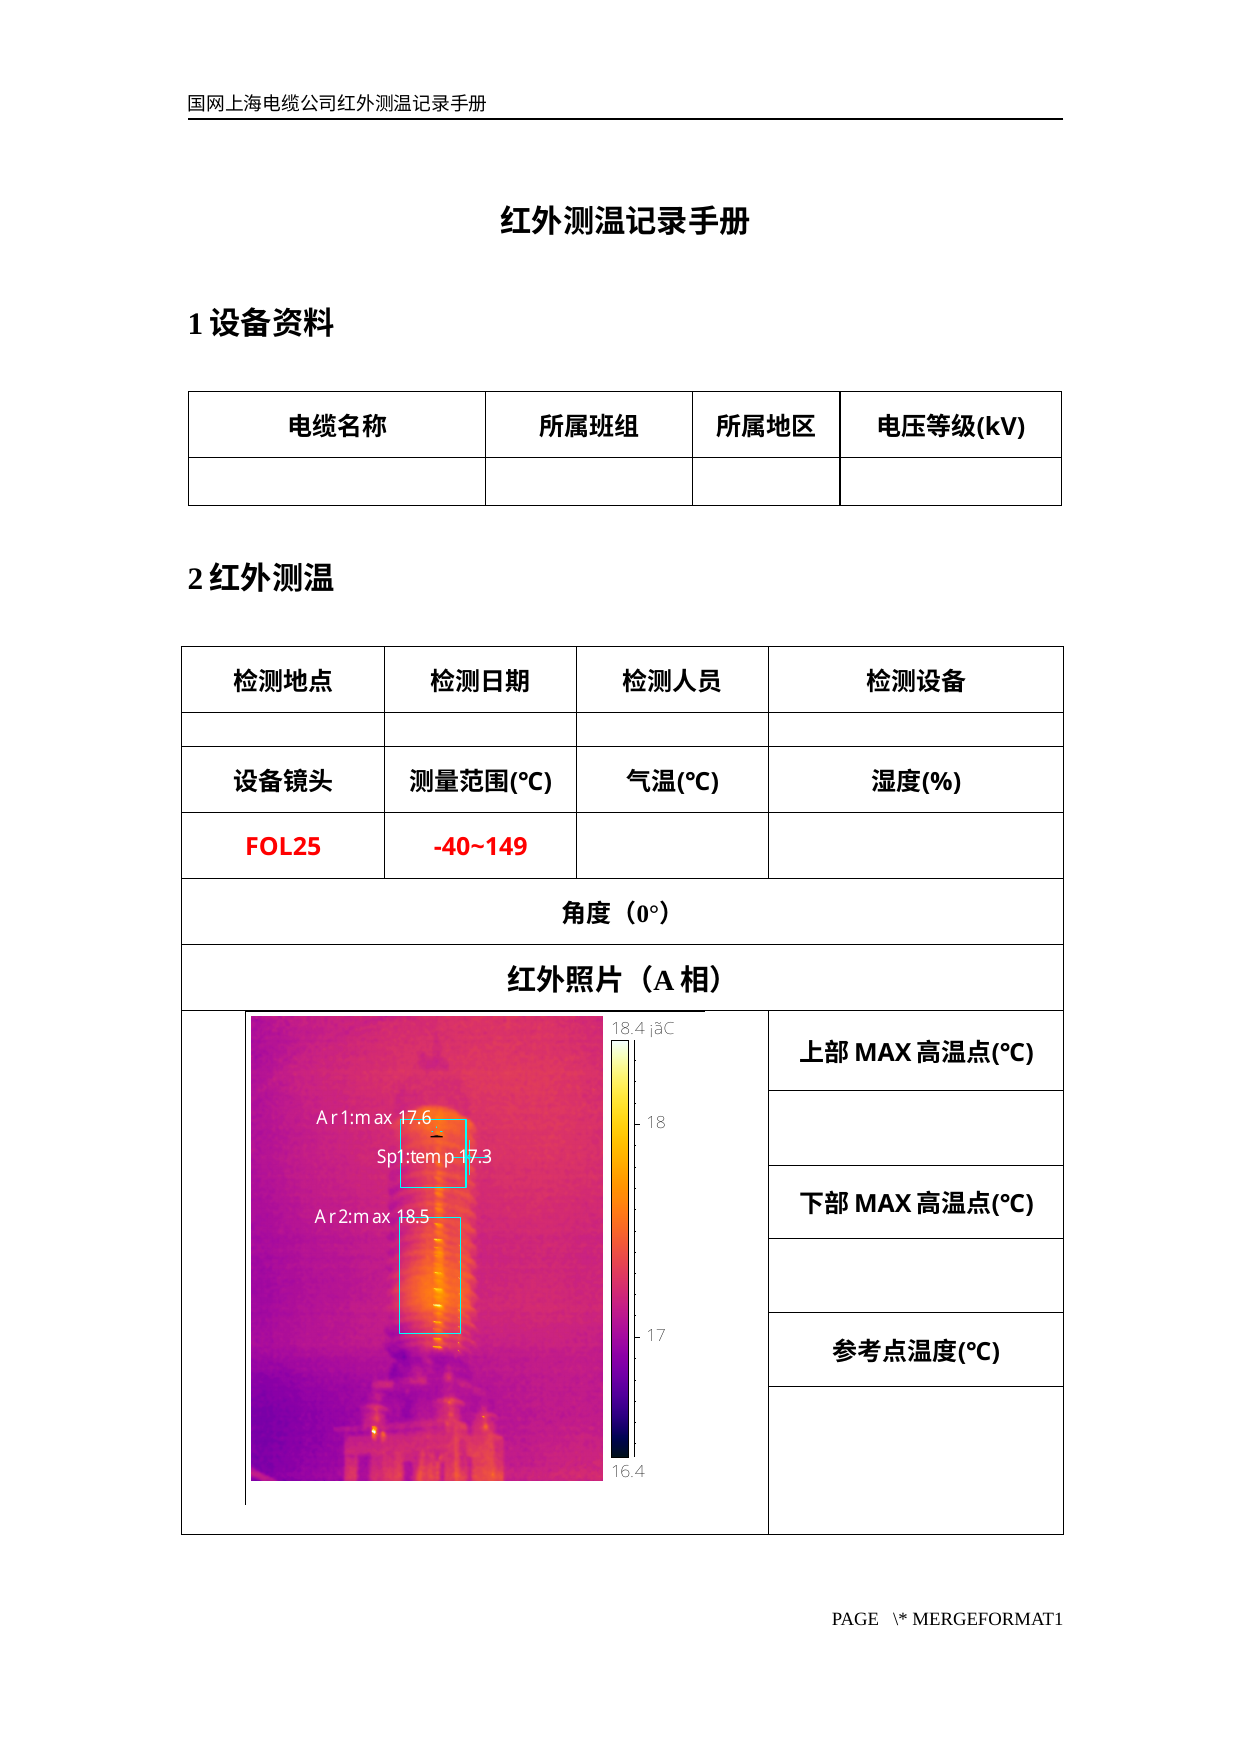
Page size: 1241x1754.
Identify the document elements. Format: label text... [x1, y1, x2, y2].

table_cell 角度（0°） [182, 879, 1063, 944]
table_header 所属地区 [693, 392, 839, 457]
table_header 检测人员 [577, 647, 768, 712]
table_cell [769, 713, 1063, 746]
table_cell 湿度(%) [769, 747, 1063, 812]
table_header 电缆名称 [189, 392, 485, 457]
table_cell [486, 458, 692, 505]
table_cell 下部MAX高温点(℃) [769, 1166, 1063, 1238]
table_cell [693, 458, 839, 505]
table_cell 设备镜头 [182, 747, 384, 812]
table_header 电压等级(kV) [841, 392, 1061, 457]
table_cell [769, 1387, 1063, 1534]
table_header 所属班组 [486, 392, 692, 457]
subtitle 红外测温记录手册 [187, 186, 1063, 251]
table_cell -40~149 [385, 813, 576, 878]
table_cell 上部MAX高温点(℃) [769, 1011, 1063, 1090]
subtitle 1设备资料 [187, 288, 1063, 353]
table_header 检测设备 [769, 647, 1063, 712]
table_cell [769, 813, 1063, 878]
table_cell [182, 713, 384, 746]
table_cell [189, 458, 485, 505]
table_cell [577, 813, 768, 878]
table_cell [385, 713, 576, 746]
table_header 检测日期 [385, 647, 576, 712]
table_cell [577, 713, 768, 746]
table_cell [182, 1011, 768, 1534]
table_cell 测量范围(℃) [385, 747, 576, 812]
table_header 检测地点 [182, 647, 384, 712]
table_cell 参考点温度(℃) [769, 1313, 1063, 1386]
table_cell FOL25 [182, 813, 384, 878]
table_cell [769, 1239, 1063, 1312]
table_cell [841, 458, 1061, 505]
subtitle 2红外测温 [187, 544, 1063, 609]
table_cell 红外照片（A相） [182, 945, 1063, 1010]
table_cell 气温(℃) [577, 747, 768, 812]
table_cell [769, 1091, 1063, 1164]
